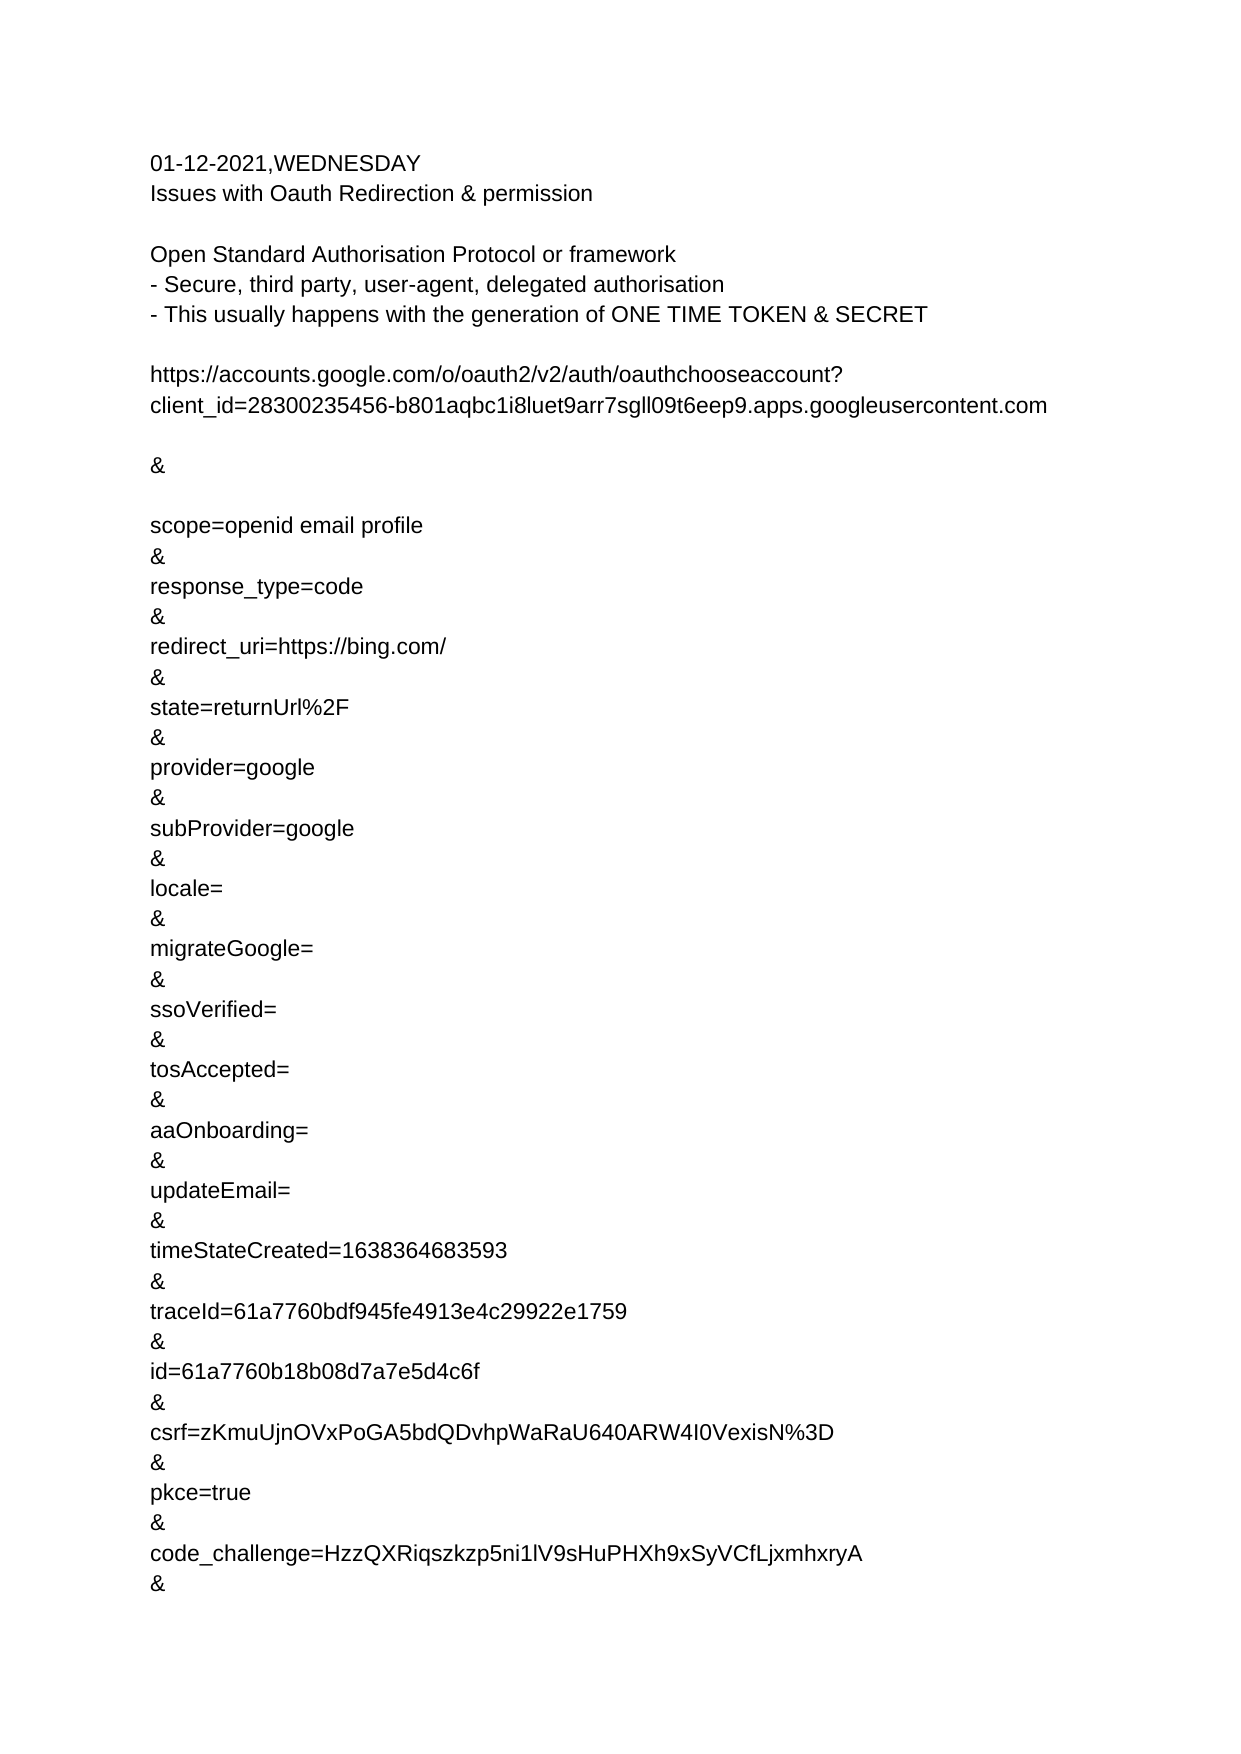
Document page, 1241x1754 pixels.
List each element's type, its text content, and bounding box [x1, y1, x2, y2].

text - This usually happens with the generation of ONE TIME TOKEN & SECRET [150, 301, 1090, 327]
text provider=google [150, 754, 1090, 781]
text & [150, 1268, 1090, 1294]
text redirect_uri=https://bing.com/ [150, 633, 1090, 660]
text Open Standard Authorisation Protocol or framework [150, 241, 1090, 267]
text traceId=61a7760bdf945fe4913e4c29922e1759 [150, 1298, 1090, 1324]
text client_id=28300235456-b801aqbc1i8luet9arr7sgll09t6eep9.apps.googleusercontent.com [150, 392, 1090, 418]
text Issues with Oauth Redirection & permission [150, 180, 1090, 207]
text tosAccepted= [150, 1056, 1090, 1083]
text subProvider=google [150, 814, 1090, 841]
text & [150, 966, 1090, 992]
text & [150, 663, 1090, 690]
text & [150, 845, 1090, 871]
text aaOnboarding= [150, 1117, 1090, 1143]
text & [150, 1449, 1090, 1475]
text & [150, 1388, 1090, 1415]
text response_type=code [150, 573, 1090, 599]
text & [150, 1570, 1090, 1596]
text & [150, 905, 1090, 932]
text timeStateCreated=1638364683593 [150, 1237, 1090, 1264]
text 01-12-2021,WEDNESDAY [150, 150, 1090, 176]
text & [150, 1026, 1090, 1052]
text state=returnUrl%2F [150, 694, 1090, 720]
text code_challenge=HzzQXRiqszkzp5ni1lV9sHuPHXh9xSyVCfLjxmhxryA [150, 1539, 1090, 1566]
text & [150, 1328, 1090, 1354]
text ssoVerified= [150, 996, 1090, 1022]
text migrateGoogle= [150, 935, 1090, 962]
text & [150, 1086, 1090, 1113]
text & [150, 1207, 1090, 1234]
text updateEmail= [150, 1177, 1090, 1203]
text & [150, 603, 1090, 629]
text & [150, 1147, 1090, 1173]
text & [150, 784, 1090, 811]
text id=61a7760b18b08d7a7e5d4c6f [150, 1358, 1090, 1385]
text - Secure, third party, user-agent, delegated authorisation [150, 271, 1090, 297]
text csrf=zKmuUjnOVxPoGA5bdQDvhpWaRaU640ARW4I0VexisN%3D [150, 1419, 1090, 1445]
text & [150, 543, 1090, 569]
text & [150, 1509, 1090, 1536]
text & [150, 452, 1090, 478]
text pkce=true [150, 1479, 1090, 1506]
text scope=openid email profile [150, 512, 1090, 539]
text https://accounts.google.com/o/oauth2/v2/auth/oauthchooseaccount? [150, 361, 1090, 388]
text & [150, 724, 1090, 750]
text locale= [150, 875, 1090, 901]
